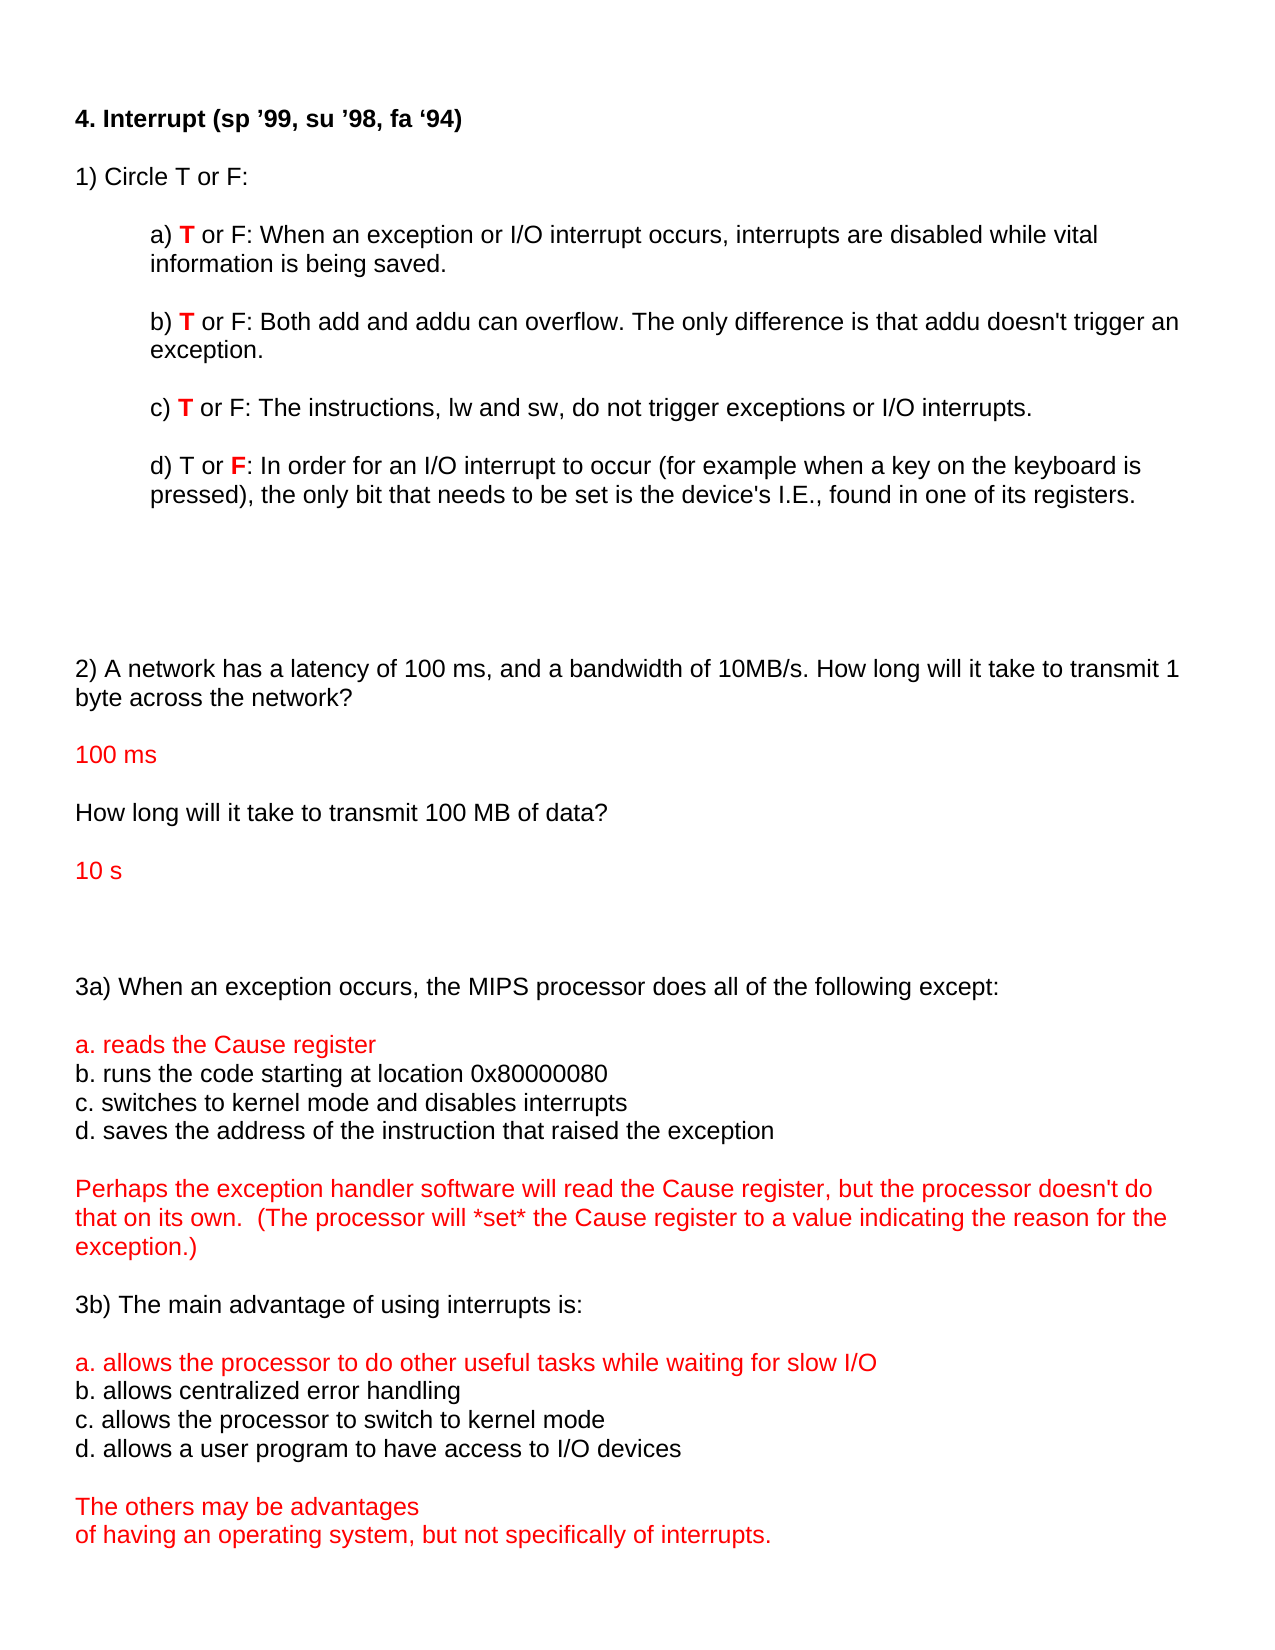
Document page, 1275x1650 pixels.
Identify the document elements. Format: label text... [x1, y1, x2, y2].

text 4. Interrupt (sp ’99, su ’98, fa ‘94) [75, 104, 1200, 133]
text d) T or F: In order for an I/O interrupt to occur (for example when a key on the keyboard is pressed), the only bit that needs to be set is the device's I.E., found in one of its registers. [150, 451, 1200, 509]
text 100 ms [75, 740, 1200, 769]
text How long will it take to transmit 100 MB of data? [75, 798, 1200, 827]
text a. allows the processor to do other useful tasks while waiting for slow I/O b. allows centralized error handling c. allows the processor to switch to kernel mode d. allows a user program to have access to I/O devices [75, 1347, 1200, 1462]
text exception.) [75, 1232, 1200, 1260]
text a) T or F: When an exception or I/O interrupt occurs, interrupts are disabled while vital information is being saved. [150, 220, 1200, 277]
text of having an operating system, but not specifically of interrupts. [75, 1520, 1200, 1549]
text 1) Circle T or F: [75, 162, 1200, 191]
text c) T or F: The instructions, lw and sw, do not trigger exceptions or I/O interrupts. [150, 393, 1200, 422]
text 10 s [75, 856, 1200, 885]
text b) T or F: Both add and addu can overflow. The only difference is that addu doesn't trigger an exception. [150, 307, 1200, 364]
text The others may be advantages [75, 1492, 1200, 1520]
text Perhaps the exception handler software will read the Cause register, but the processor doesn't do that on its own. (The processor will *set* the Cause register to a value indicating the reason for the [75, 1174, 1200, 1232]
text a. reads the Cause register b. runs the code starting at location 0x80000080 c. switches to kernel mode and disables interrupts d. saves the address of the instruction that raised the exception [75, 1030, 1200, 1145]
text 2) A network has a latency of 100 ms, and a bandwidth of 10MB/s. How long will it take to transmit 1 byte across the network? [75, 654, 1200, 711]
text 3b) The main advantage of using interrupts is: [75, 1289, 1200, 1318]
text 3a) When an exception occurs, the MIPS processor does all of the following except: [75, 972, 1200, 1001]
